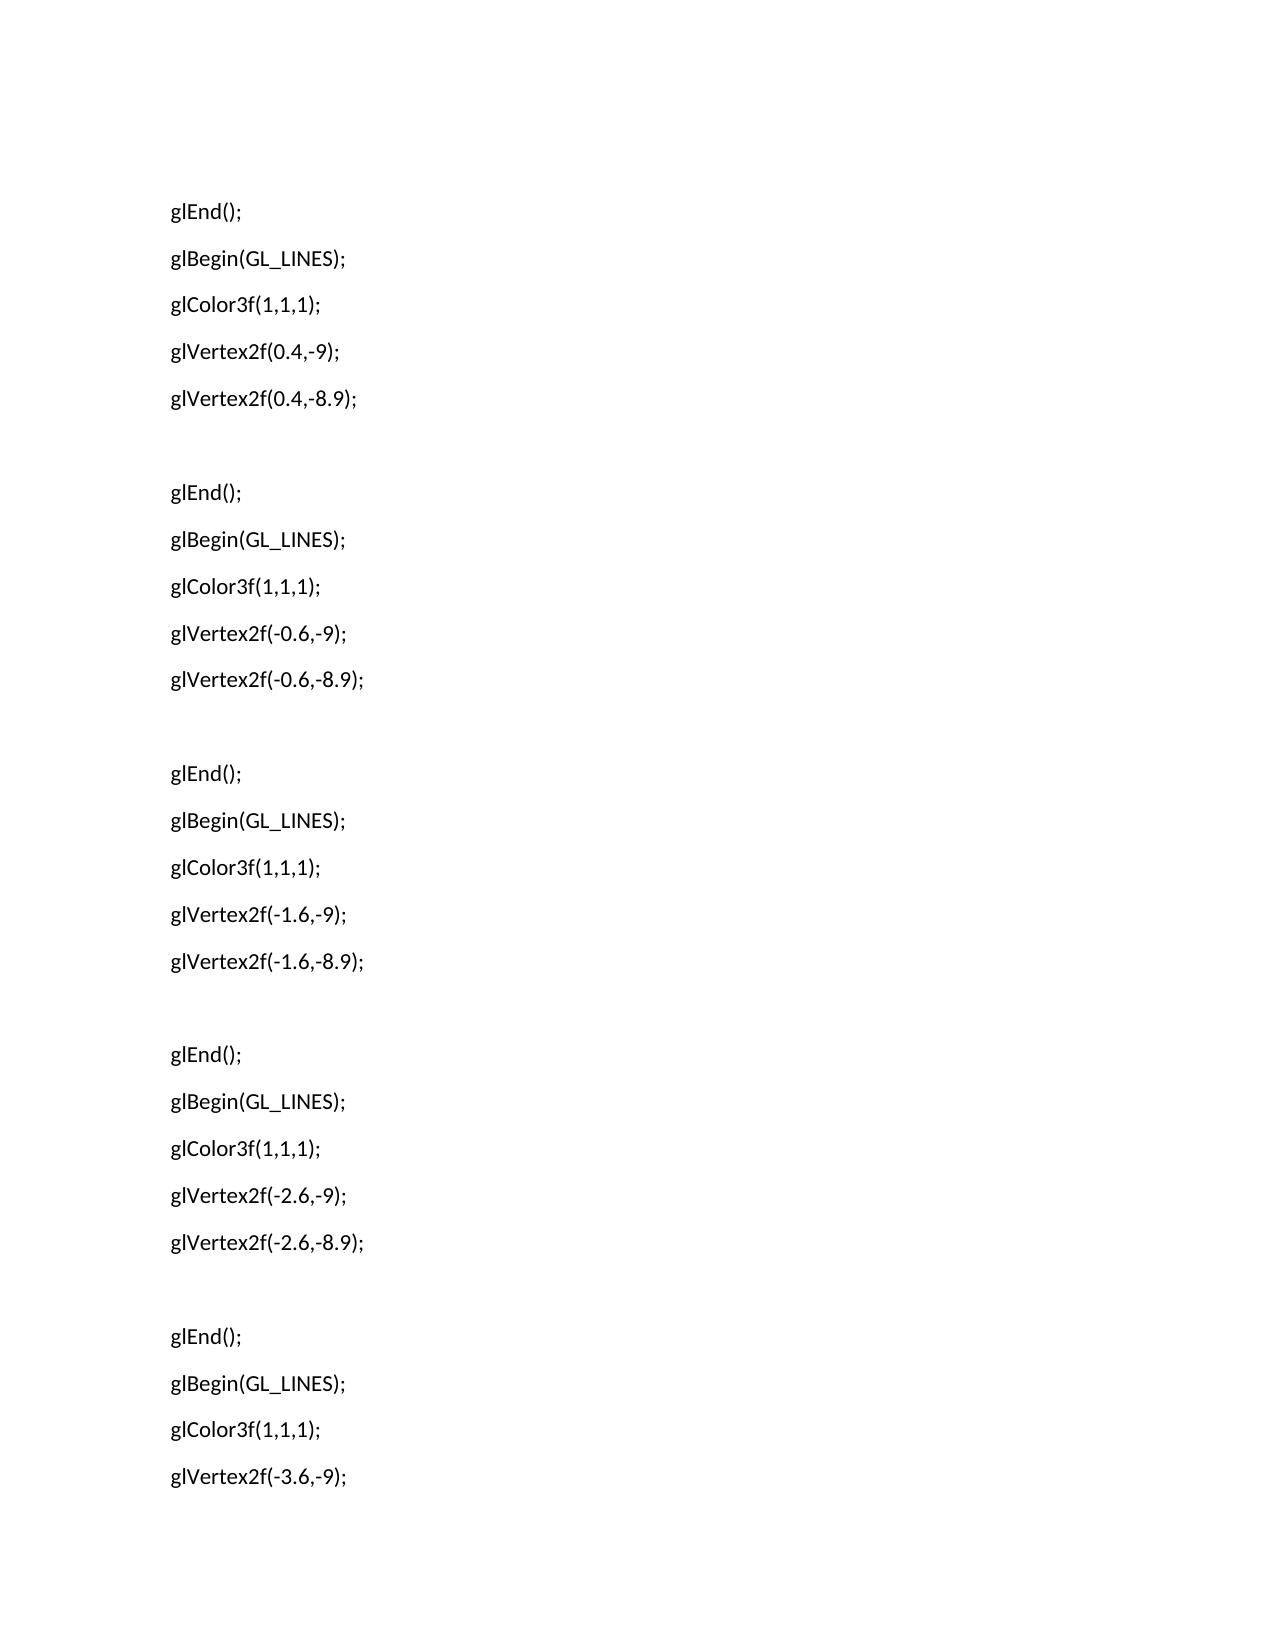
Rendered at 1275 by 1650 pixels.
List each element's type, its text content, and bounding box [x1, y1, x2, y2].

text glVertex2f(-1.6,-9); [150, 900, 1125, 928]
text glEnd(); [150, 478, 1125, 506]
text glVertex2f(-1.6,-8.9); [150, 947, 1125, 975]
text glVertex2f(-3.6,-9); [150, 1462, 1125, 1491]
text glVertex2f(-0.6,-8.9); [150, 666, 1125, 694]
text glColor3f(1,1,1); [150, 1134, 1125, 1162]
text glVertex2f(-2.6,-9); [150, 1181, 1125, 1209]
text glBegin(GL_LINES); [150, 1087, 1125, 1116]
text glEnd(); [150, 197, 1125, 225]
text glVertex2f(-2.6,-8.9); [150, 1228, 1125, 1256]
text glVertex2f(0.4,-8.9); [150, 384, 1125, 412]
text glBegin(GL_LINES); [150, 806, 1125, 834]
text glVertex2f(0.4,-9); [150, 337, 1125, 366]
text glColor3f(1,1,1); [150, 291, 1125, 319]
text glColor3f(1,1,1); [150, 853, 1125, 881]
text glEnd(); [150, 759, 1125, 787]
text glBegin(GL_LINES); [150, 244, 1125, 272]
text glColor3f(1,1,1); [150, 572, 1125, 600]
text glEnd(); [150, 1322, 1125, 1350]
text glEnd(); [150, 1041, 1125, 1069]
text glVertex2f(-0.6,-9); [150, 619, 1125, 647]
text glColor3f(1,1,1); [150, 1416, 1125, 1444]
text glBegin(GL_LINES); [150, 1369, 1125, 1397]
text glBegin(GL_LINES); [150, 525, 1125, 553]
